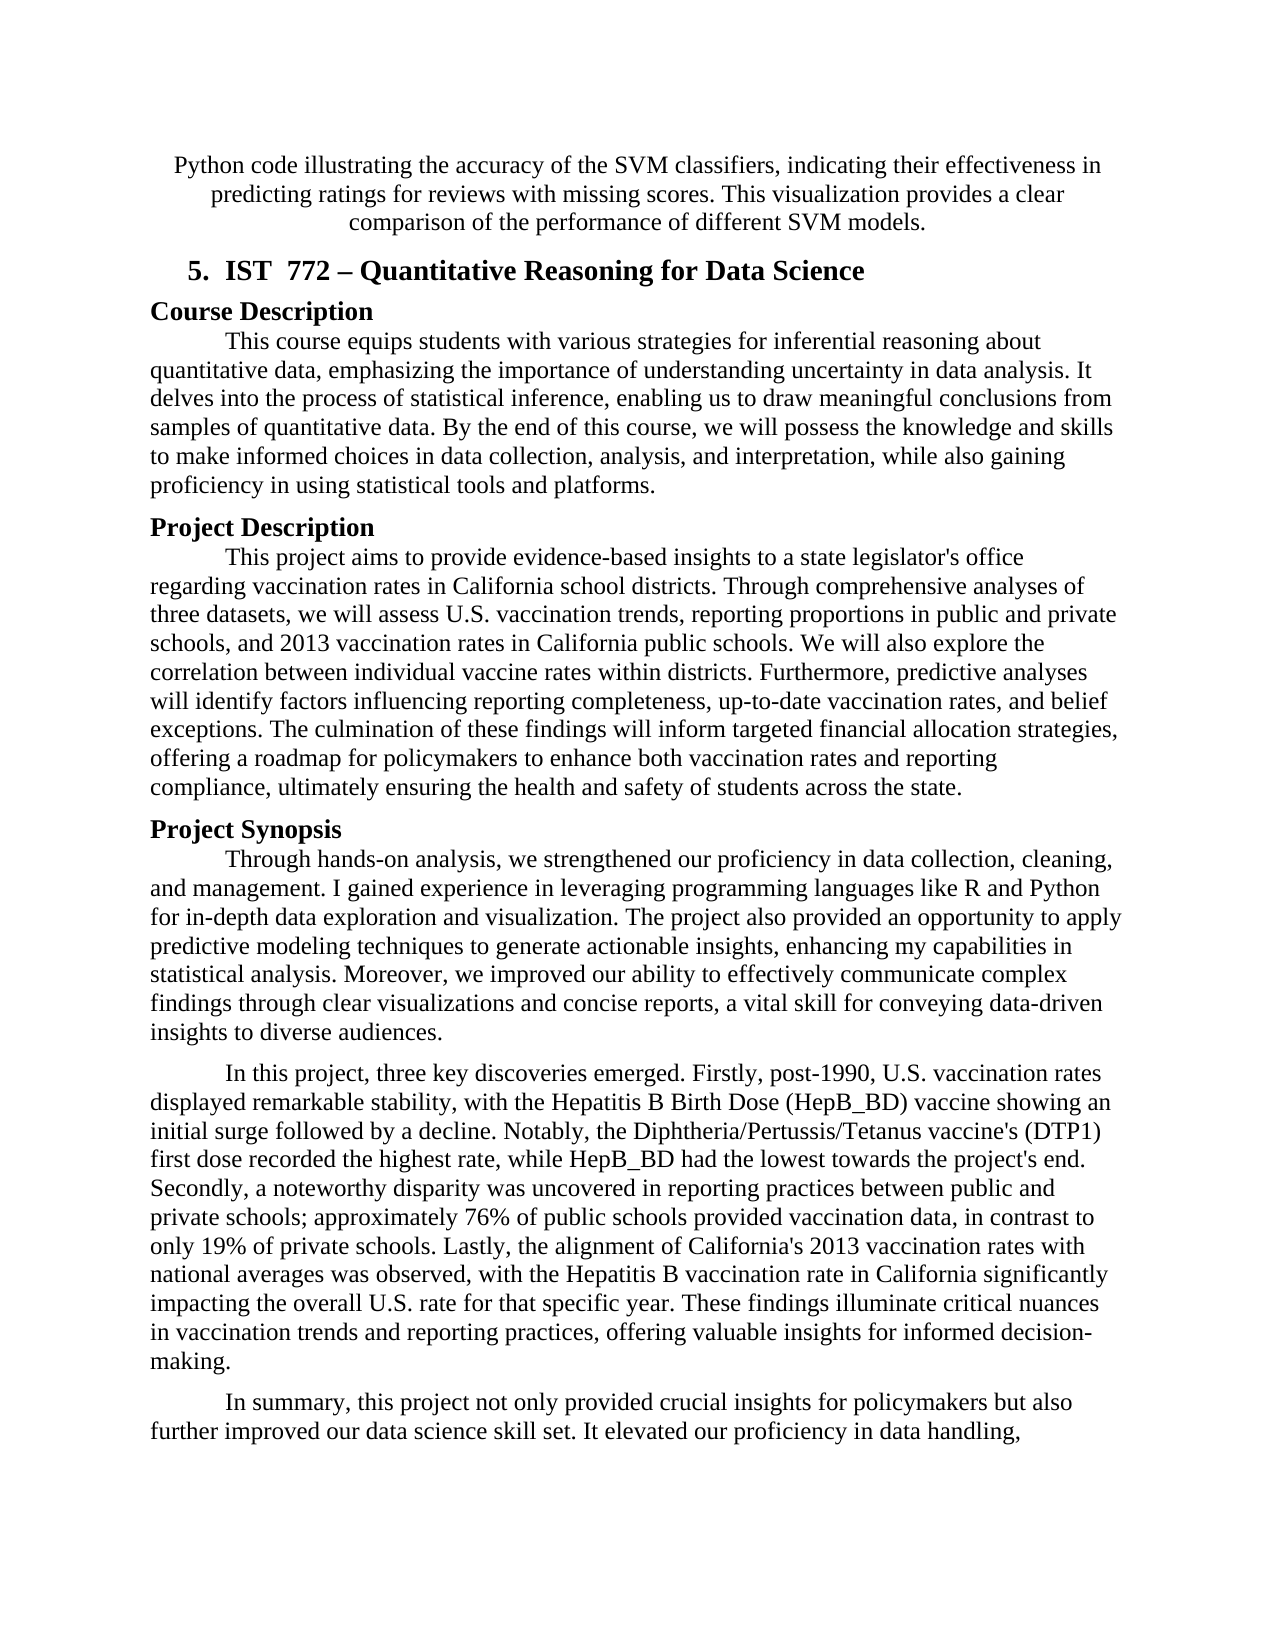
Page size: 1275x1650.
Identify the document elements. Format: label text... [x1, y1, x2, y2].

text Through hands-on analysis, we strengthened our proficiency in data collection, cleaning, and management. I gained experience in leveraging programming languages like R and Python for in-depth data exploration and visualization. The project also provided an opportunity to apply predictive modeling techniques to generate actionable insights, enhancing my capabilities in statistical analysis. Moreover, we improved our ability to effectively communicate complex findings through clear visualizations and concise reports, a vital skill for conveying data-driven insights to diverse audiences. [150, 844, 1125, 1046]
text This course equips students with various strategies for inferential reasoning about quantitative data, emphasizing the importance of understanding uncertainty in data analysis. It delves into the process of statistical inference, enabling us to draw meaningful conclusions from samples of quantitative data. By the end of this course, we will possess the knowledge and skills to make informed choices in data collection, analysis, and interpretation, while also gaining proficiency in using statistical tools and platforms. [150, 326, 1125, 498]
subtitle Project Description [150, 511, 1125, 542]
subtitle IST 772 – Quantitative Reasoning for Data Science [187, 253, 1125, 286]
text Python code illustrating the accuracy of the SVM classifiers, indicating their effectiveness in predicting ratings for reviews with missing scores. This visualization provides a clear comparison of the performance of different SVM models. [150, 150, 1125, 236]
subtitle Course Description [150, 295, 1125, 326]
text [150, 1387, 1125, 1444]
subtitle Project Synopsis [150, 813, 1125, 844]
text In this project, three key discoveries emerged. Firstly, post-1990, U.S. vaccination rates displayed remarkable stability, with the Hepatitis B Birth Dose (HepB_BD) vaccine showing an initial surge followed by a decline. Notably, the Diphtheria/Pertussis/Tetanus vaccine's (DTP1) first dose recorded the highest rate, while HepB_BD had the lowest towards the project's end. Secondly, a noteworthy disparity was uncovered in reporting practices between public and private schools; approximately 76% of public schools provided vaccination data, in contrast to only 19% of private schools. Lastly, the alignment of California's 2013 vaccination rates with national averages was observed, with the Hepatitis B vaccination rate in California significantly impacting the overall U.S. rate for that specific year. These findings illuminate critical nuances in vaccination trends and reporting practices, offering valuable insights for informed decision-making. [150, 1058, 1125, 1374]
text This project aims to provide evidence-based insights to a state legislator's office regarding vaccination rates in California school districts. Through comprehensive analyses of three datasets, we will assess U.S. vaccination trends, reporting proportions in public and private schools, and 2013 vaccination rates in California public schools. We will also explore the correlation between individual vaccine rates within districts. Furthermore, predictive analyses will identify factors influencing reporting completeness, up-to-date vaccination rates, and belief exceptions. The culmination of these findings will inform targeted financial allocation strategies, offering a roadmap for policymakers to enhance both vaccination rates and reporting compliance, ultimately ensuring the health and safety of students across the state. [150, 542, 1125, 801]
